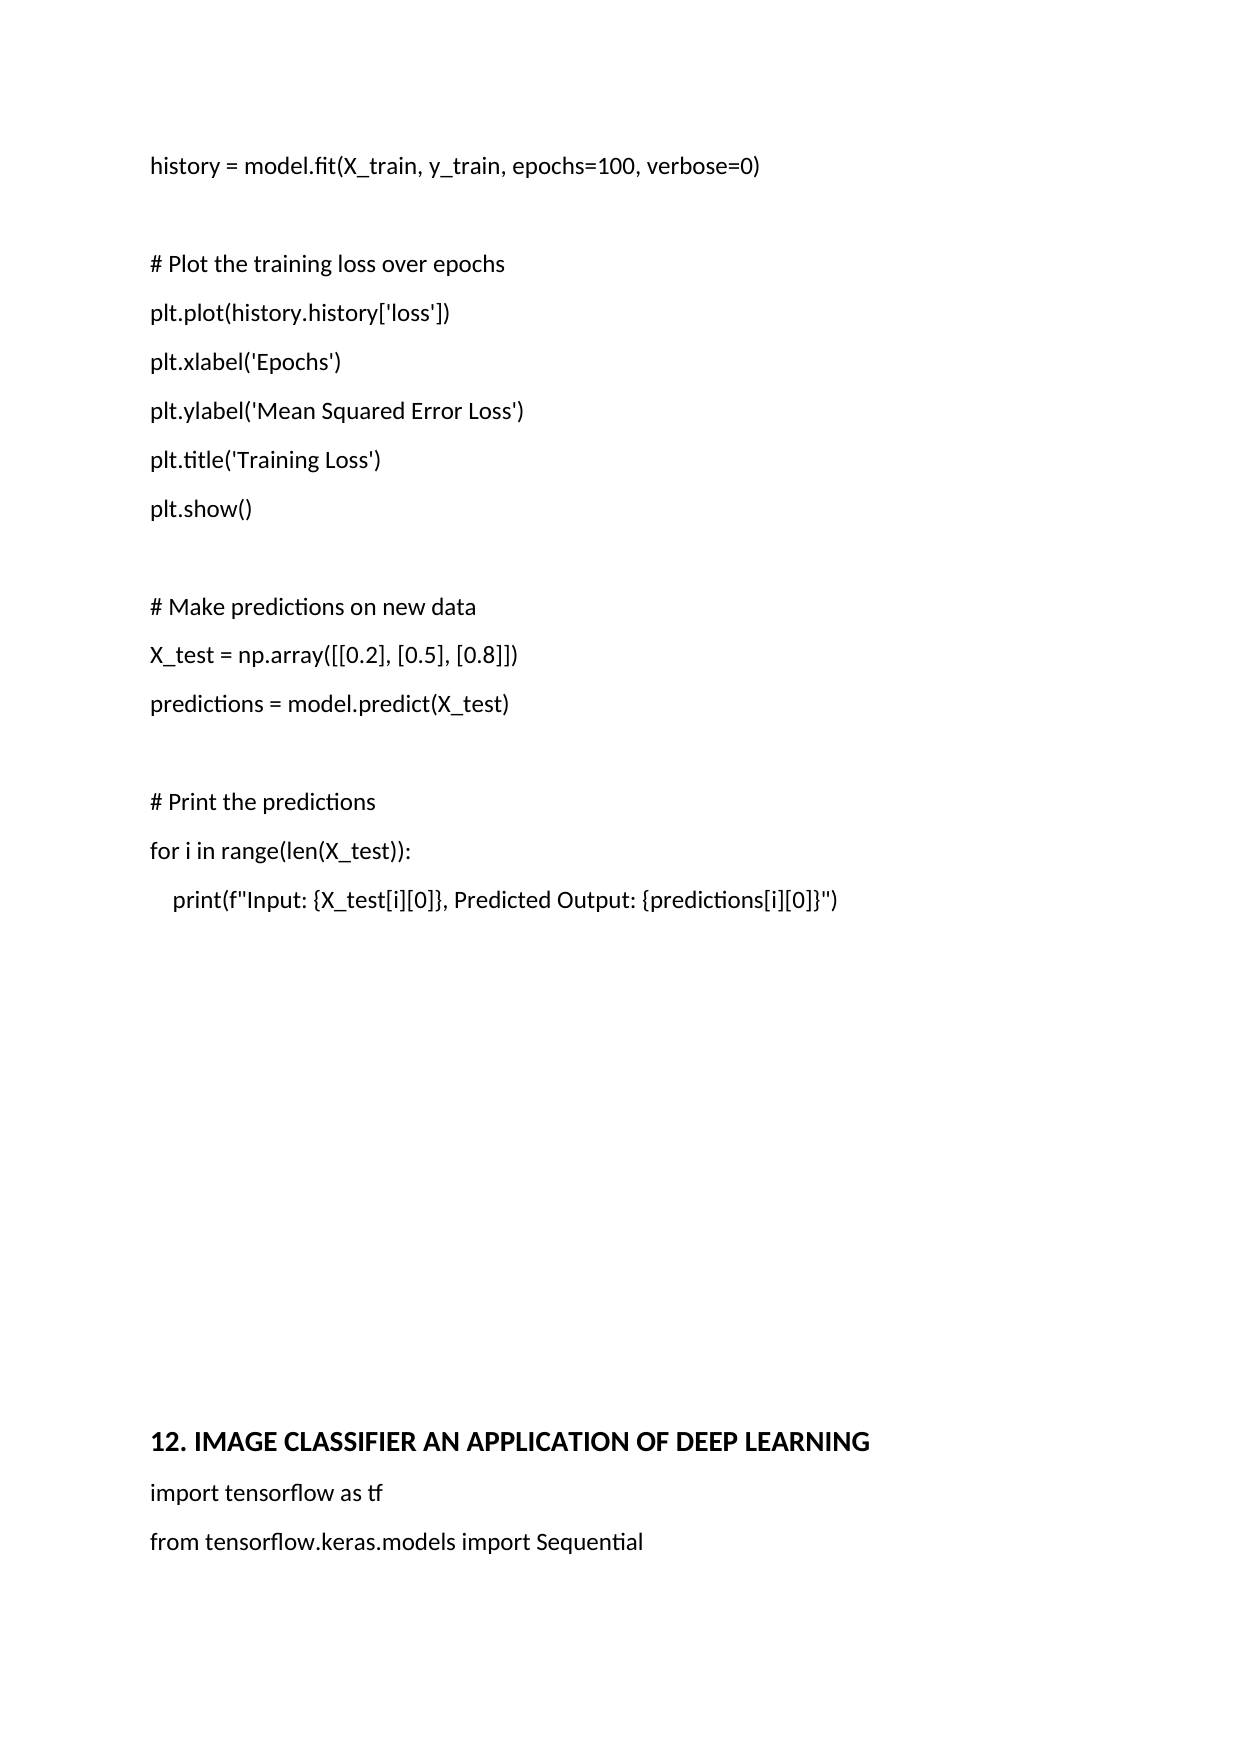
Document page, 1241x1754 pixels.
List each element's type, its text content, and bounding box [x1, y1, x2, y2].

text predictions = model.predict(X_test) [150, 688, 1090, 719]
text for i in range(len(X_test)): [150, 835, 1090, 866]
text # Print the predictions [150, 786, 1090, 817]
text # Plot the training loss over epochs [150, 248, 1090, 278]
text plt.title('Training Loss') [150, 444, 1090, 474]
text plt.ylabel('Mean Squared Error Loss') [150, 395, 1090, 425]
text print(f"Input: {X_test[i][0]}, Predicted Output: {predictions[i][0]}") [150, 884, 1090, 915]
text # Make predictions on new data [150, 591, 1090, 621]
text plt.show() [150, 493, 1090, 523]
text plt.plot(history.history['loss']) [150, 297, 1090, 327]
text import tensorflow as tf [150, 1477, 1090, 1508]
text from tensorflow.keras.models import Sequential [150, 1526, 1090, 1557]
text history = model.fit(X_train, y_train, epochs=100, verbose=0) [150, 150, 1090, 181]
text X_test = np.array([[0.2], [0.5], [0.8]]) [150, 639, 1090, 670]
text plt.xlabel('Epochs') [150, 346, 1090, 376]
text 12. IMAGE CLASSIFIER AN APPLICATION OF DEEP LEARNING [150, 1423, 1090, 1458]
